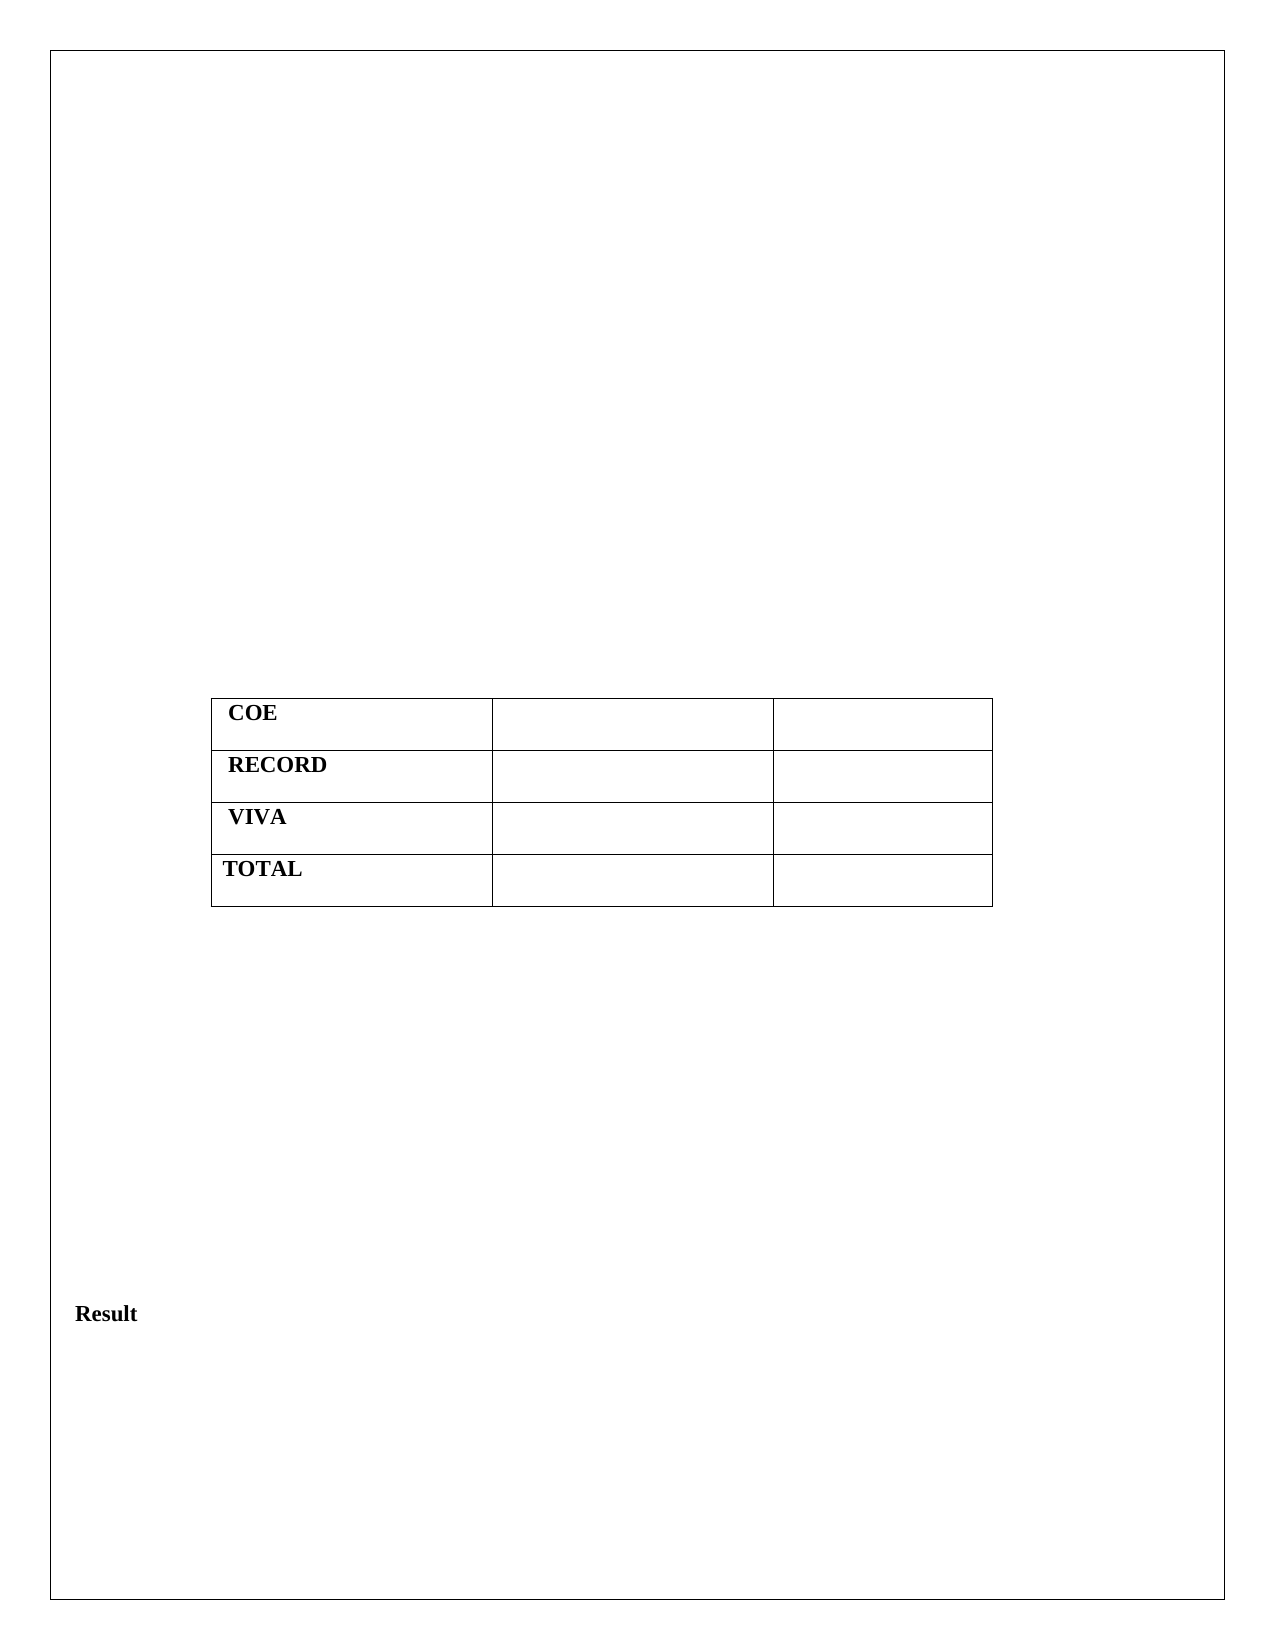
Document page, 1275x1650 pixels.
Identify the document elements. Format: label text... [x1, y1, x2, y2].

table_cell [493, 803, 773, 854]
table_cell [774, 803, 992, 854]
table_cell [774, 855, 992, 906]
table_header [774, 699, 992, 750]
table_cell TOTAL [212, 855, 492, 906]
table_cell RECORD [212, 751, 492, 802]
table_cell [493, 855, 773, 906]
table_header COE [212, 699, 492, 750]
table_cell [493, 751, 773, 802]
table_header [493, 699, 773, 750]
table_cell [774, 751, 992, 802]
table_cell VIVA [212, 803, 492, 854]
text Result [75, 1300, 1200, 1326]
